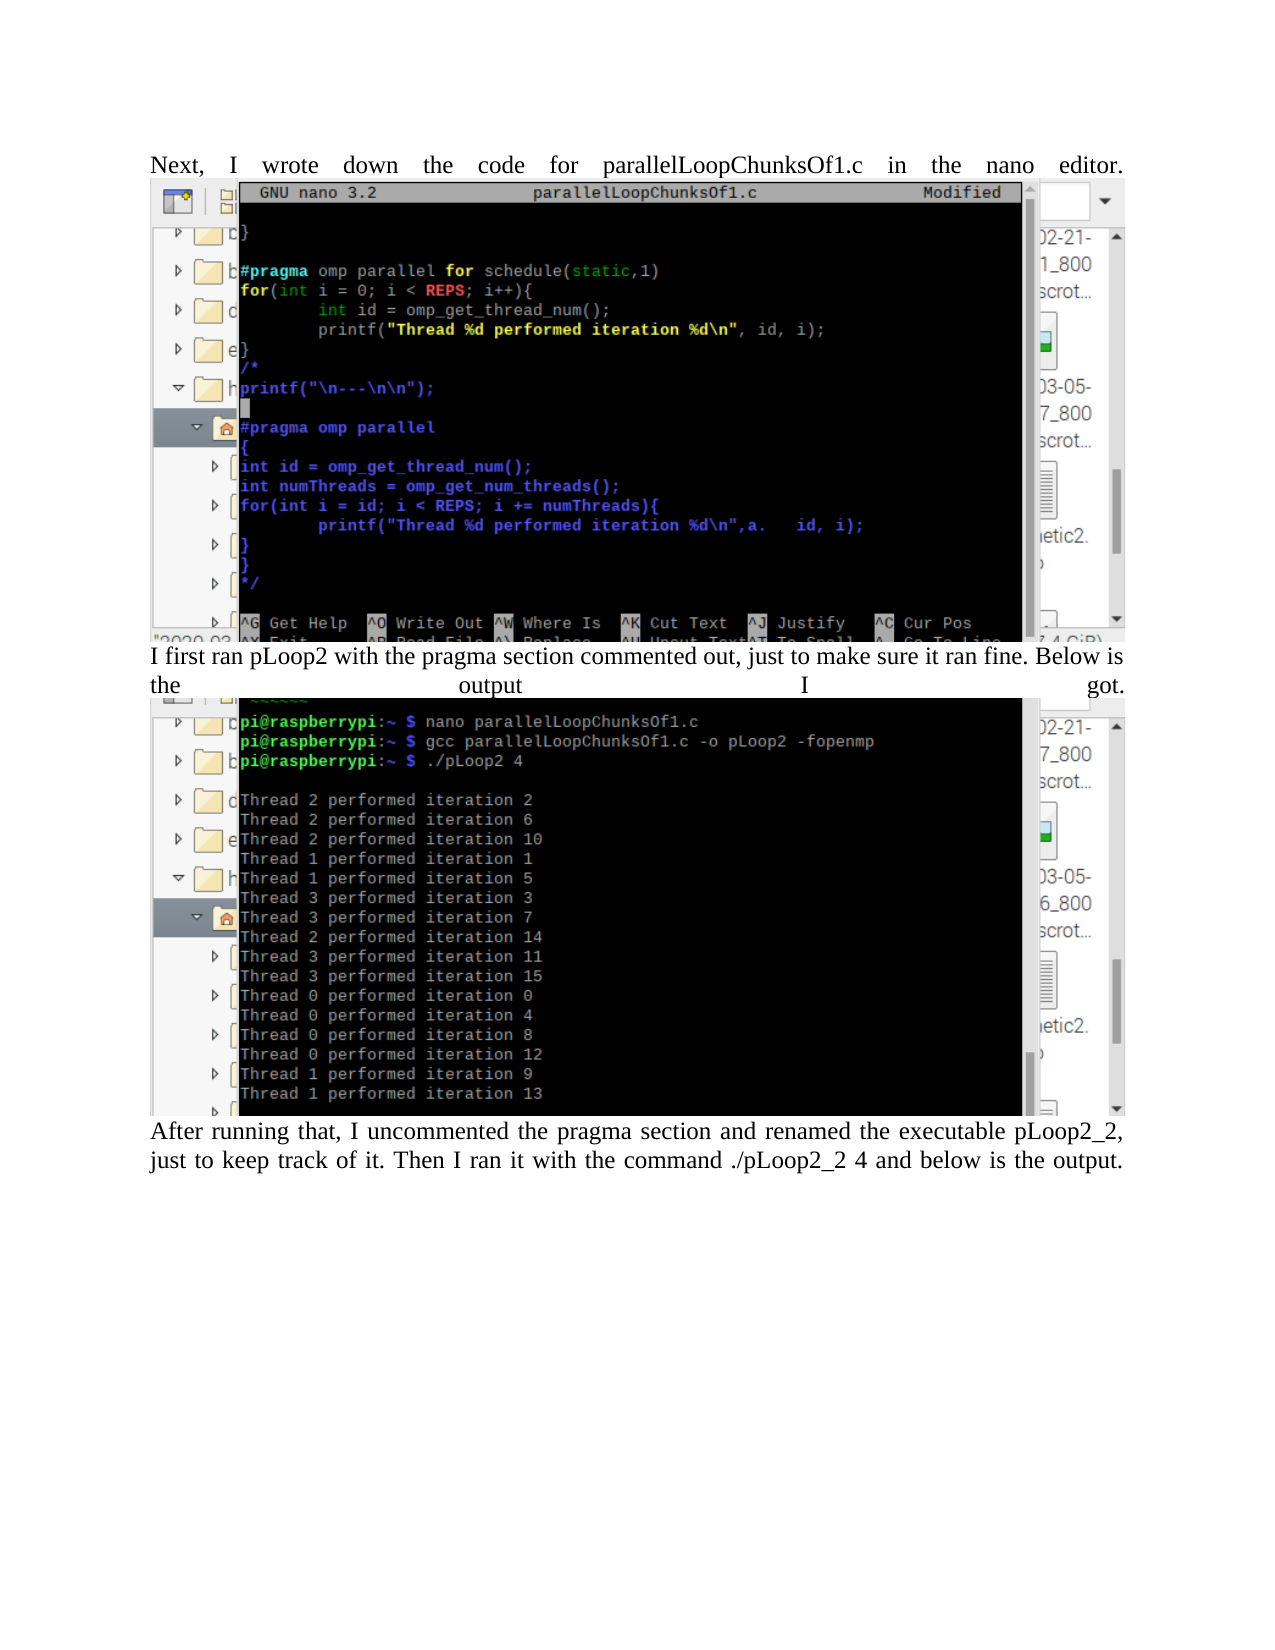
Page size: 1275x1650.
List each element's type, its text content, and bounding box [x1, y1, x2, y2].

picture [150, 698, 1125, 1116]
text Next, I wrote down the code for parallelLoopChunksOf1.c in the nano editor.I first ran pLoop2 with the pragma section commented out, just to make sure it ran fine. Below is the output I got.After running that, I uncommented the pragma section and renamed the executable pLoop2_2, just to keep track of it. Then I ran it with the command ./pLoop2_2 4 and below is the output.Both sections of code give equal outputs, just in different orders. The second chunk of code seems more flexible than the first, because in the for loop, i is set to id instead of starting at 0, meaning it’s easier to adapt the code to a different number of threads. [150, 1116, 1125, 1173]
picture [150, 178, 1125, 642]
text Next, I wrote down the code for parallelLoopChunksOf1.c in the nano editor.I first ran pLoop2 with the pragma section commented out, just to make sure it ran fine. Below is the output I got.After running that, I uncommented the pragma section and renamed the executable pLoop2_2, just to keep track of it. Then I ran it with the command ./pLoop2_2 4 and below is the output.Both sections of code give equal outputs, just in different orders. The second chunk of code seems more flexible than the first, because in the for loop, i is set to id instead of starting at 0, meaning it’s easier to adapt the code to a different number of threads. [150, 642, 1125, 698]
